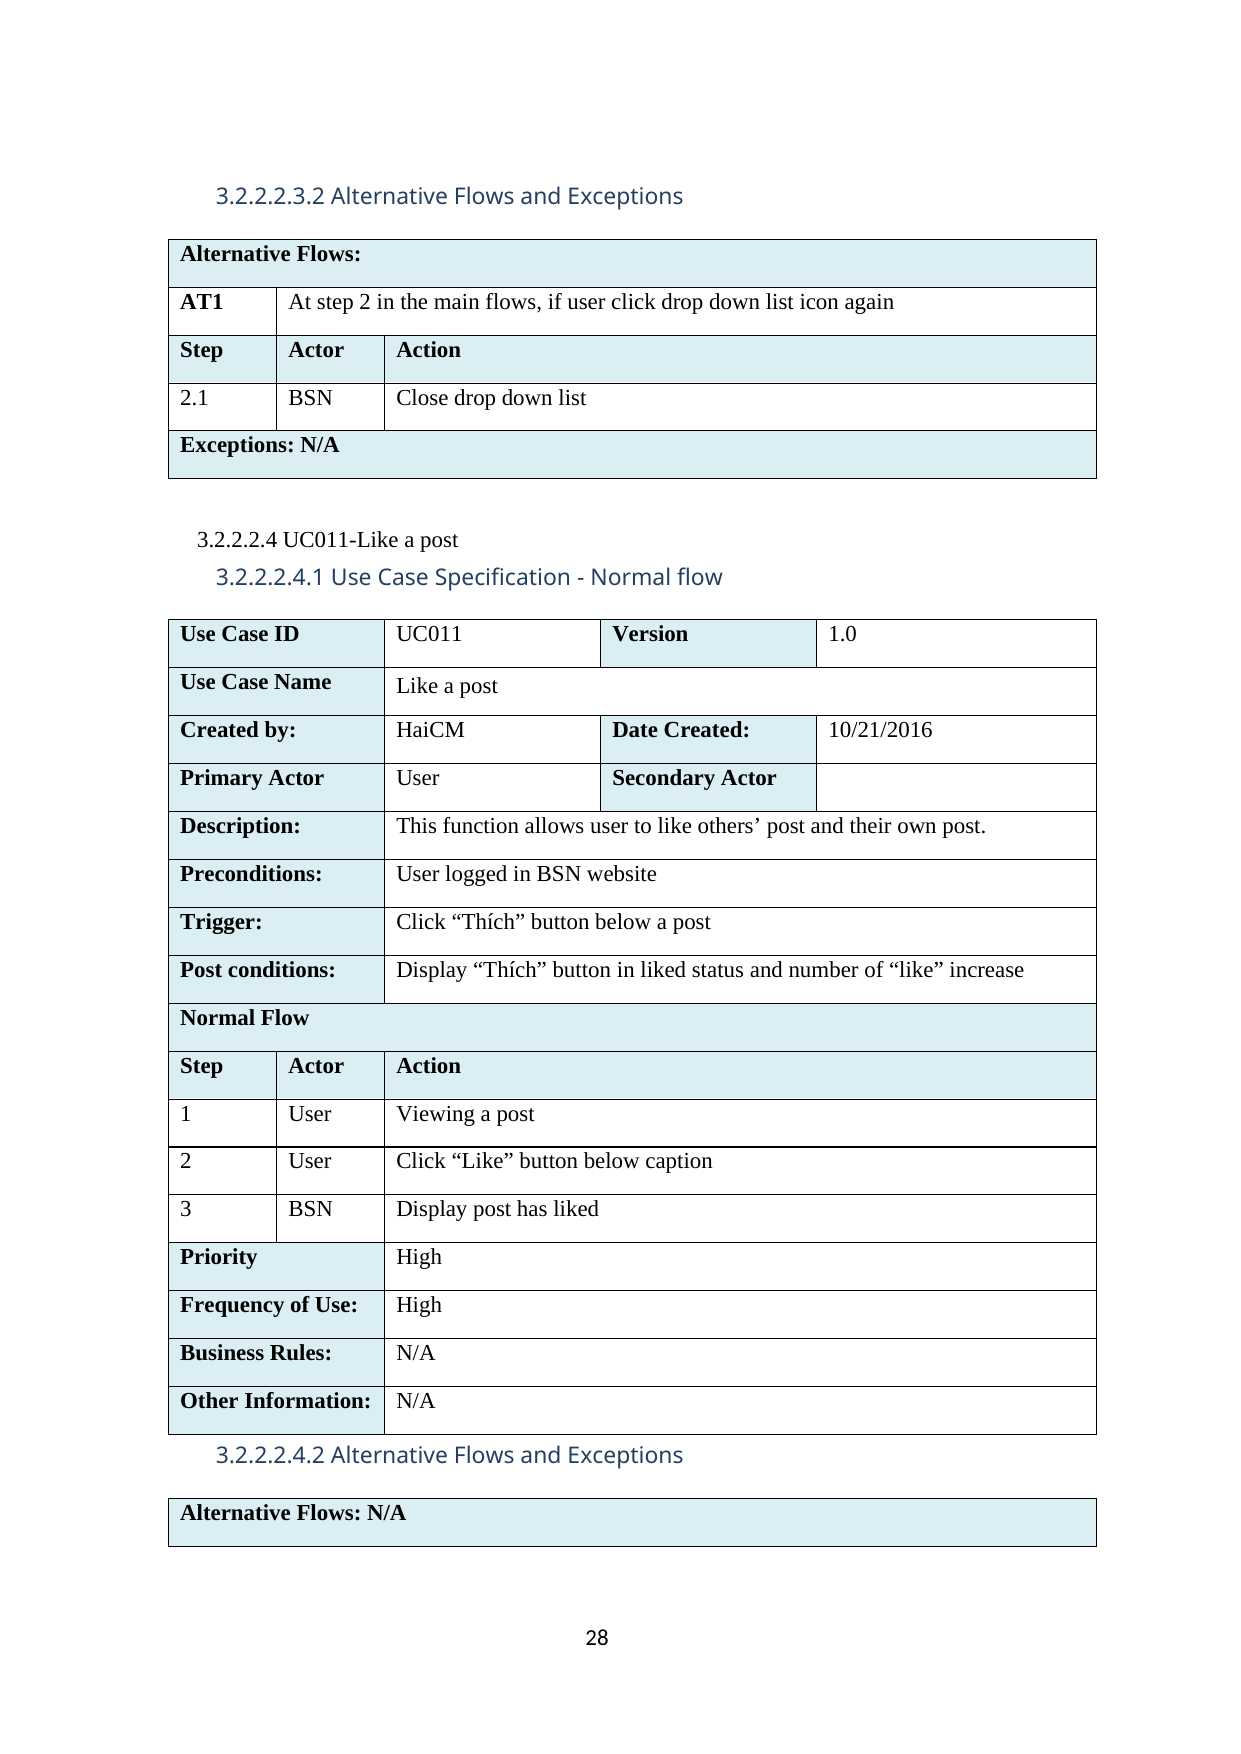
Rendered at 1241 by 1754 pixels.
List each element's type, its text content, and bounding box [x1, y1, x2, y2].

table_cell Trigger: [169, 908, 384, 955]
table_cell High [385, 1243, 1096, 1290]
table_cell Close drop down list [385, 384, 1096, 430]
table_cell At step 2 in the main flows, if user click drop down list icon again [277, 288, 1096, 334]
table_cell Actor [277, 1052, 384, 1098]
table_cell HaiCM [385, 716, 600, 763]
table_cell High [385, 1291, 1096, 1338]
table_cell User [277, 1148, 384, 1194]
table_cell Created by: [169, 716, 384, 763]
table_cell Description: [169, 812, 384, 859]
table_header Use Case ID [169, 620, 384, 667]
table_cell Actor [277, 336, 384, 382]
table_cell Use Case Name [169, 668, 384, 715]
table_header Alternative Flows: [169, 240, 1096, 287]
table_cell Business Rules: [169, 1339, 384, 1386]
table_cell Click “Thích” button below a post [385, 908, 1096, 955]
table_header 1.0 [817, 620, 1096, 667]
table_cell Display post has liked [385, 1195, 1096, 1242]
table_cell BSN [277, 384, 384, 430]
table_header UC011 [385, 620, 600, 667]
table_cell Action [385, 336, 1096, 382]
table_cell Primary Actor [169, 764, 384, 811]
subtitle 3.2.2.2.4.2 Alternative Flows and Exceptions [216, 1439, 1053, 1470]
table_cell AT1 [169, 288, 276, 334]
table_cell 1 [169, 1100, 276, 1146]
table_cell 2 [169, 1148, 276, 1194]
table_cell Other Information: [169, 1387, 384, 1434]
table_cell Preconditions: [169, 860, 384, 907]
table_cell User [277, 1100, 384, 1146]
table_cell Secondary Actor [601, 764, 816, 811]
table_cell Step [169, 336, 276, 382]
table_cell BSN [277, 1195, 384, 1242]
table_cell User [385, 764, 600, 811]
table_cell Display “Thích” button in liked status and number of “like” increase [385, 956, 1096, 1003]
table_cell Viewing a post [385, 1100, 1096, 1146]
table_cell 10/21/2016 [817, 716, 1096, 763]
table_header Version [601, 620, 816, 667]
table_cell Step [169, 1052, 276, 1098]
table_cell N/A [385, 1339, 1096, 1386]
table_cell Normal Flow [169, 1004, 1096, 1051]
subtitle 3.2.2.2.4 UC011-Like a post [197, 526, 1053, 553]
table_cell User logged in BSN website [385, 860, 1096, 907]
table_cell Date Created: [601, 716, 816, 763]
table_header Alternative Flows: N/A [169, 1499, 1096, 1546]
table_cell 3 [169, 1195, 276, 1242]
table_cell N/A [385, 1387, 1096, 1434]
table_cell Exceptions: N/A [169, 431, 1096, 478]
table_cell Action [385, 1052, 1096, 1098]
table_cell This function allows user to like others’ post and their own post. [385, 812, 1096, 859]
table_cell Post conditions: [169, 956, 384, 1003]
table_cell Priority [169, 1243, 384, 1290]
subtitle 3.2.2.2.3.2 Alternative Flows and Exceptions [216, 180, 1053, 211]
table_cell 2.1 [169, 384, 276, 430]
subtitle 3.2.2.2.4.1 Use Case Specification - Normal flow [216, 561, 1053, 592]
table_cell [817, 764, 1096, 811]
table_cell Like a post [385, 668, 1096, 715]
table_cell Click “Like” button below caption [385, 1148, 1096, 1194]
table_cell Frequency of Use: [169, 1291, 384, 1338]
